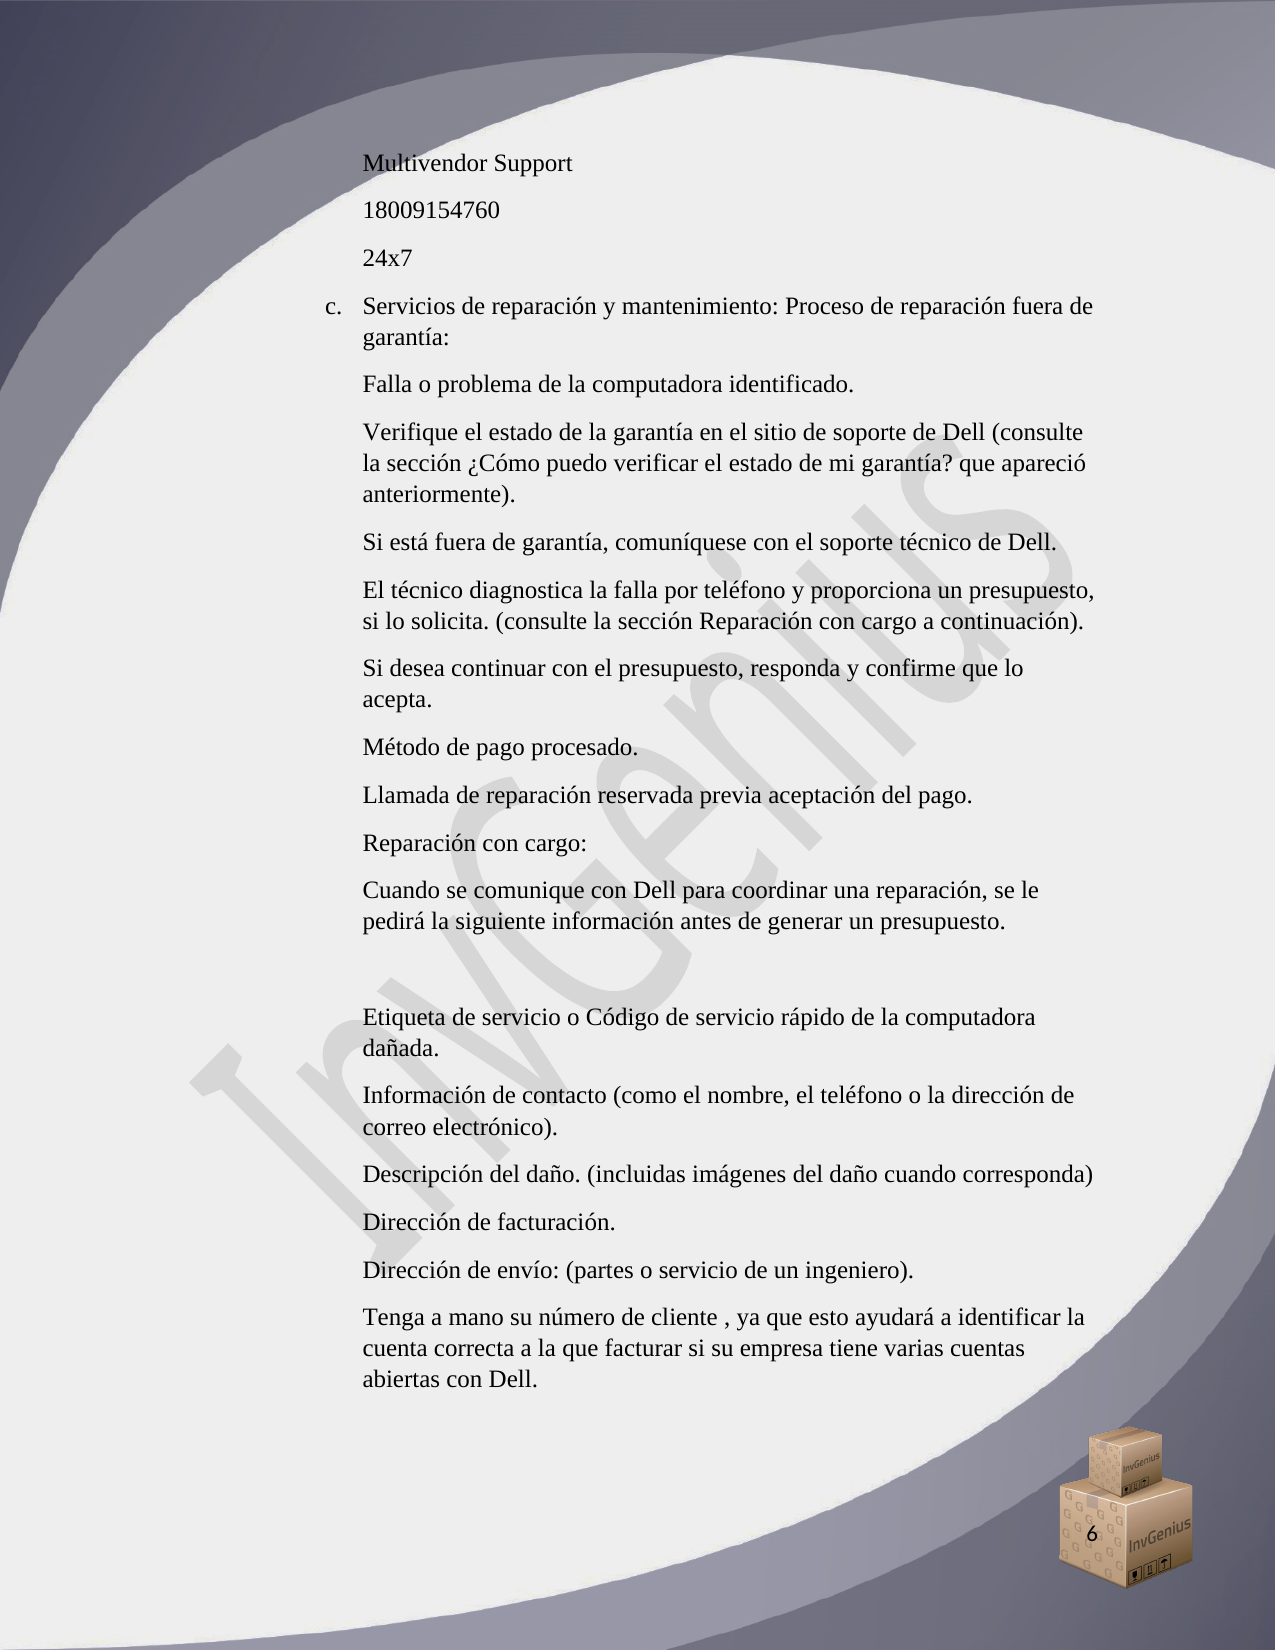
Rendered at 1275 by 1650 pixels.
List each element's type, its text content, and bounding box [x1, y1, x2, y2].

text El técnico diagnostica la falla por teléfono y proporciona un presupuesto, si lo solicita. (consulte la sección Reparación con cargo a continuación). [362, 575, 1098, 634]
text Si está fuera de garantía, comuníquese con el soporte técnico de Dell. [362, 527, 1098, 556]
list Servicios de reparación y mantenimiento: Proceso de reparación fuera de garantía: [325, 291, 1098, 351]
text Tenga a mano su número de cliente , ya que esto ayudará a identificar la cuenta correcta a la que facturar si su empresa tiene varias cuentas abiertas con Dell. [362, 1302, 1098, 1393]
text Dirección de facturación. [362, 1207, 1098, 1236]
text Reparación con cargo: [362, 828, 1098, 856]
text Cuando se comunique con Dell para coordinar una reparación, se le pedirá la siguiente información antes de generar un presupuesto. [362, 875, 1098, 935]
text Multivendor Support [362, 148, 1098, 176]
text Llamada de reparación reservada previa aceptación del pago. [362, 780, 1098, 809]
text 24x7 [362, 243, 1098, 272]
text Etiqueta de servicio o Código de servicio rápido de la computadora dañada. [362, 1002, 1098, 1062]
text Información de contacto (como el nombre, el teléfono o la dirección de correo electrónico). [362, 1081, 1098, 1140]
text Falla o problema de la computadora identificado. [362, 369, 1098, 398]
text Dirección de envío: (partes o servicio de un ingeniero). [362, 1255, 1098, 1283]
text Descripción del daño. (incluidas imágenes del daño cuando corresponda) [362, 1159, 1098, 1188]
text 18009154760 [362, 195, 1098, 224]
text Si desea continuar con el presupuesto, responda y confirme que lo acepta. [362, 653, 1098, 713]
picture [0, 0, 1275, 1650]
text Método de pago procesado. [362, 732, 1098, 761]
